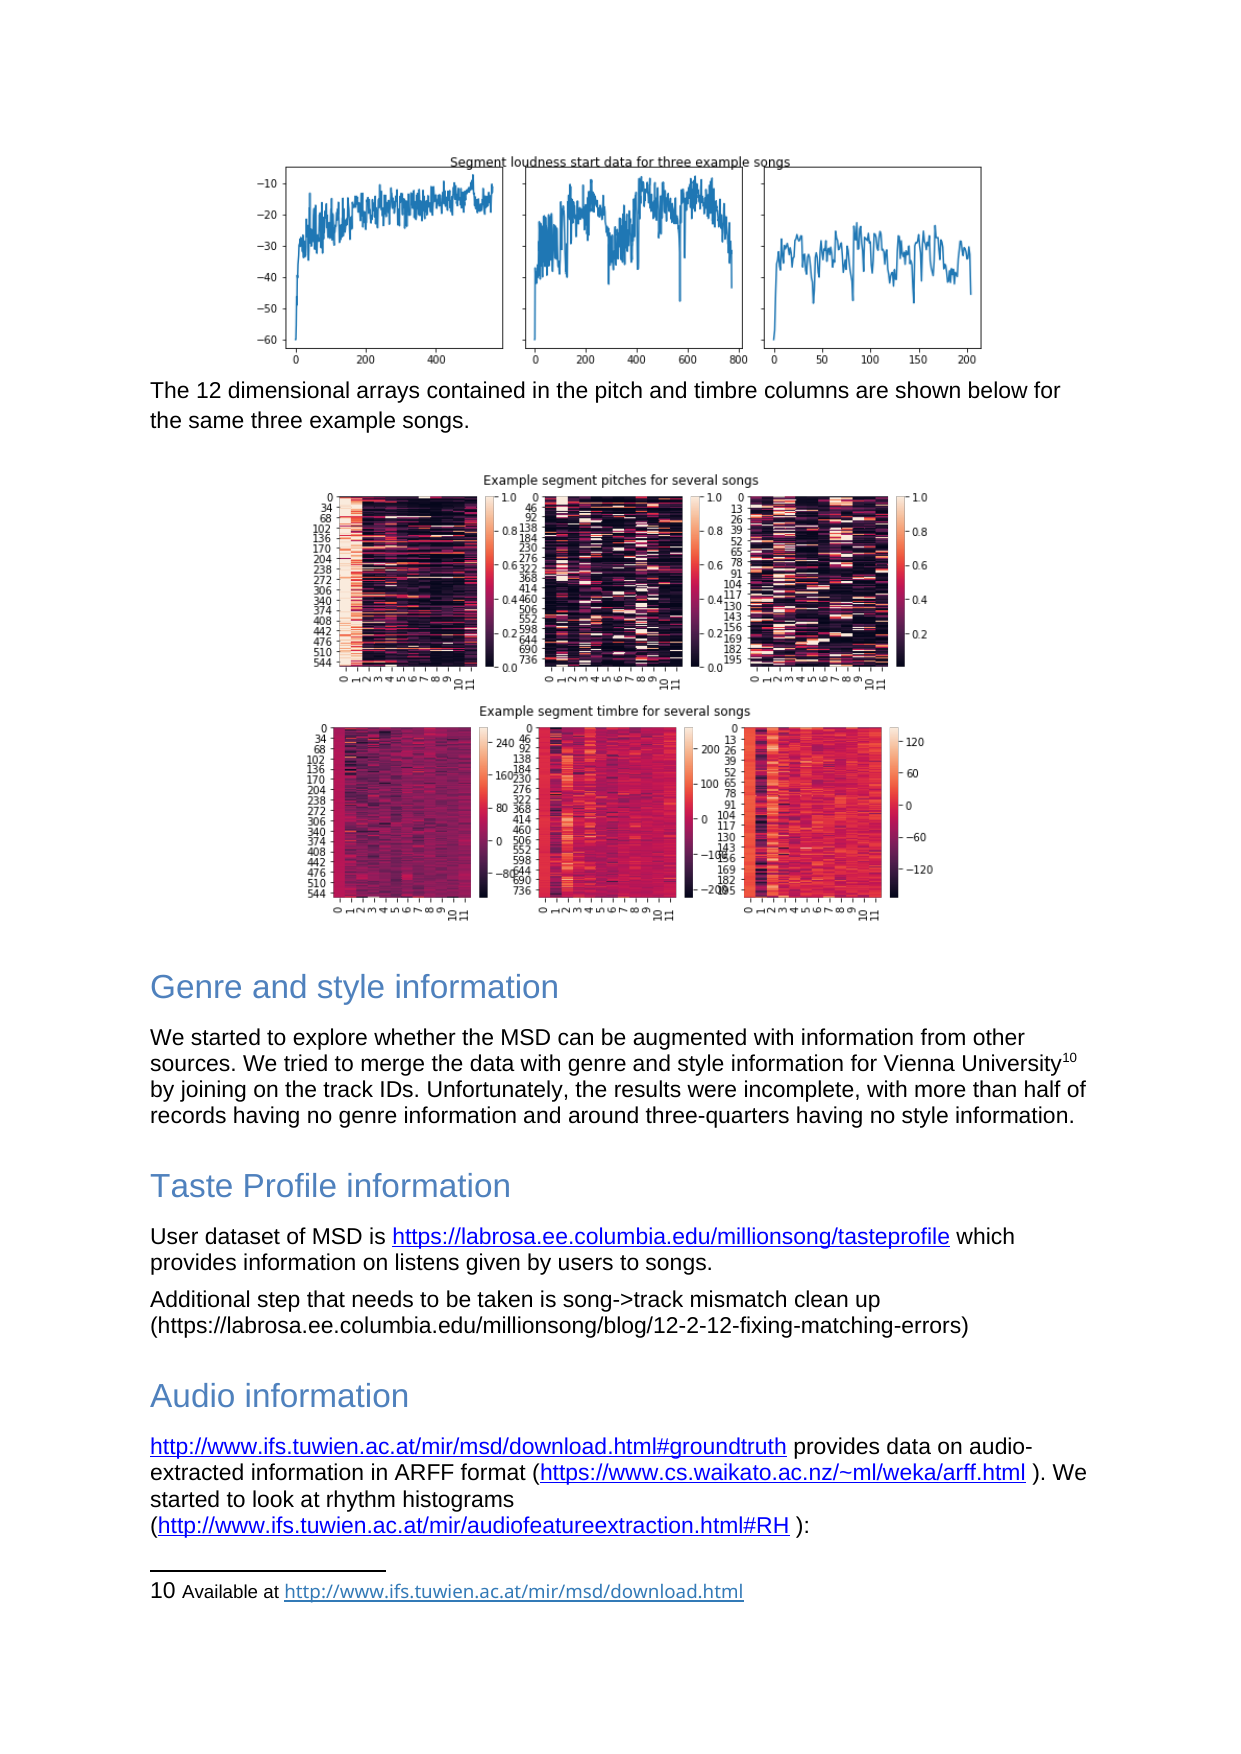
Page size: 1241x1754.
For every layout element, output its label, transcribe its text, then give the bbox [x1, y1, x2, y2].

text Genre and style information [150, 967, 1090, 1005]
text The 12 dimensional arrays contained in the pitch and timbre columns are shown below for the same three example songs. [150, 377, 1090, 433]
picture [299, 698, 941, 926]
picture [305, 467, 935, 695]
text We started to explore whether the MSD can be augmented with information from other sources. We tried to merge the data with genre and style information for Vienna University by joining on the track IDs. Unfortunately, the results were incomplete, with more than half of records having no genre information and around three-quarters having no style information. [150, 1023, 1090, 1129]
text Additional step that needs to be taken is song->track mismatch clean up (https://labrosa.ee.columbia.edu/millionsong/blog/12-2-12-fixing-matching-errors) [150, 1286, 1090, 1339]
text Audio information [150, 1376, 1090, 1415]
picture [249, 150, 991, 373]
text Taste Profile information [150, 1166, 1090, 1205]
text http://www.ifs.tuwien.ac.at/mir/msd/download.html#groundtruth provides data on audio-extracted information in ARFF format (https://www.cs.waikato.ac.nz/~ml/weka/arff.html ). We started to look at rhythm histograms (http://www.ifs.tuwien.ac.at/mir/audiofeatureextraction.html#RH ): [150, 1433, 1090, 1538]
text User dataset of MSD is https://labrosa.ee.columbia.edu/millionsong/tasteprofile which provides information on listens given by users to songs. [150, 1223, 1090, 1276]
